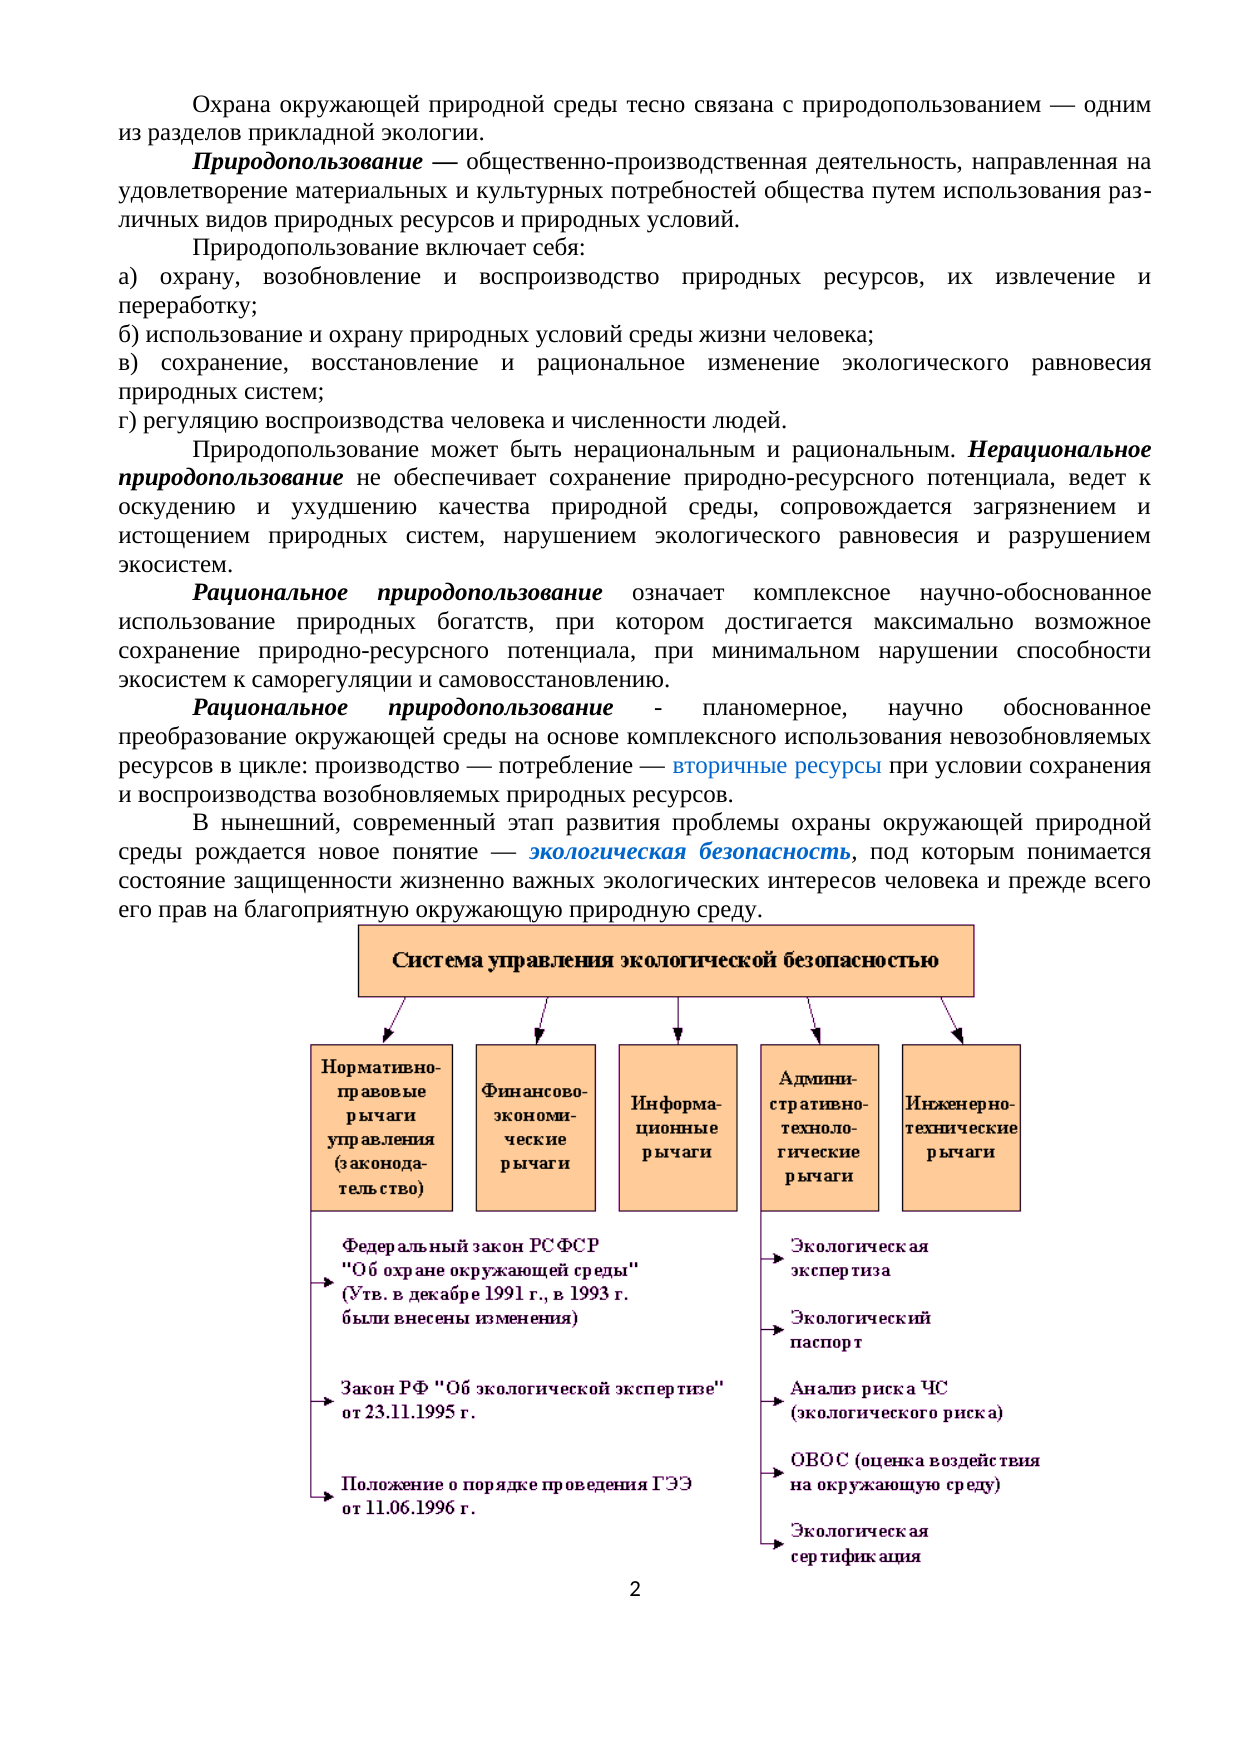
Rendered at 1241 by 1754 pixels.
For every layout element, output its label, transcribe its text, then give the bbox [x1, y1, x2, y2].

text В нынешний, современный этап развития проблемы охраны окружающей природной среды рождается новое понятие — экологическая безопасность, под которым понимается состояние защищенности жизненно важных экологических интересов человека и прежде всего его прав на благоприятную окружающую природную среду. [118, 807, 1152, 922]
text Рациональное природопользование - планомерное, научно обоснованное преобразование окружающей среды на основе комплексного использования невозобновляемых ресурсов в цикле: производство — потребление — вторичные ресурсы при условии сохранения и воспроизводства возобновляемых природных ресурсов. [118, 692, 1152, 807]
text Охрана окружающей природной среды тесно связана с природопользованием — одним из разделов прикладной экологии. [118, 89, 1152, 146]
text а) охрану, возобновление и воспроизводство природных ресурсов, их извлечение и переработку; [118, 261, 1152, 319]
text б) использование и охрану природных условий среды жизни человека; [118, 319, 1152, 347]
text Природопользование может быть нерациональным и рациональным. Нерациональное природопользование не обеспечивает сохранение природно-ресурсного потенциала, ведет к оскудению и ухудшению качества природной среды, сопровождается загрязнением и истощением природных систем, нарушением экологического равновесия и разрушением экосистем. [118, 434, 1152, 577]
text в) сохранение, восстановление и рациональное изменение экологического равновесия природных систем; [118, 347, 1152, 405]
text Рациональное природопользование означает комплексное научно-обоснованное использование природных богатств, при котором достигается максимально возможное сохранение природно-ресурсного потенциала, при минимальном нарушении способности экосистем к саморегуляции и самовосстановлению. [118, 577, 1152, 692]
text г) регуляцию воспроизводства человека и численности людей. [118, 405, 1152, 434]
text Природопользование — общественно-производственная деятельность, направленная на удовлетворение материальных и культурных потребностей общества путем использования различных видов природных ресурсов и природных условий. [118, 146, 1152, 232]
picture [284, 922, 1060, 1571]
text Природопользование включает себя: [118, 232, 1152, 261]
